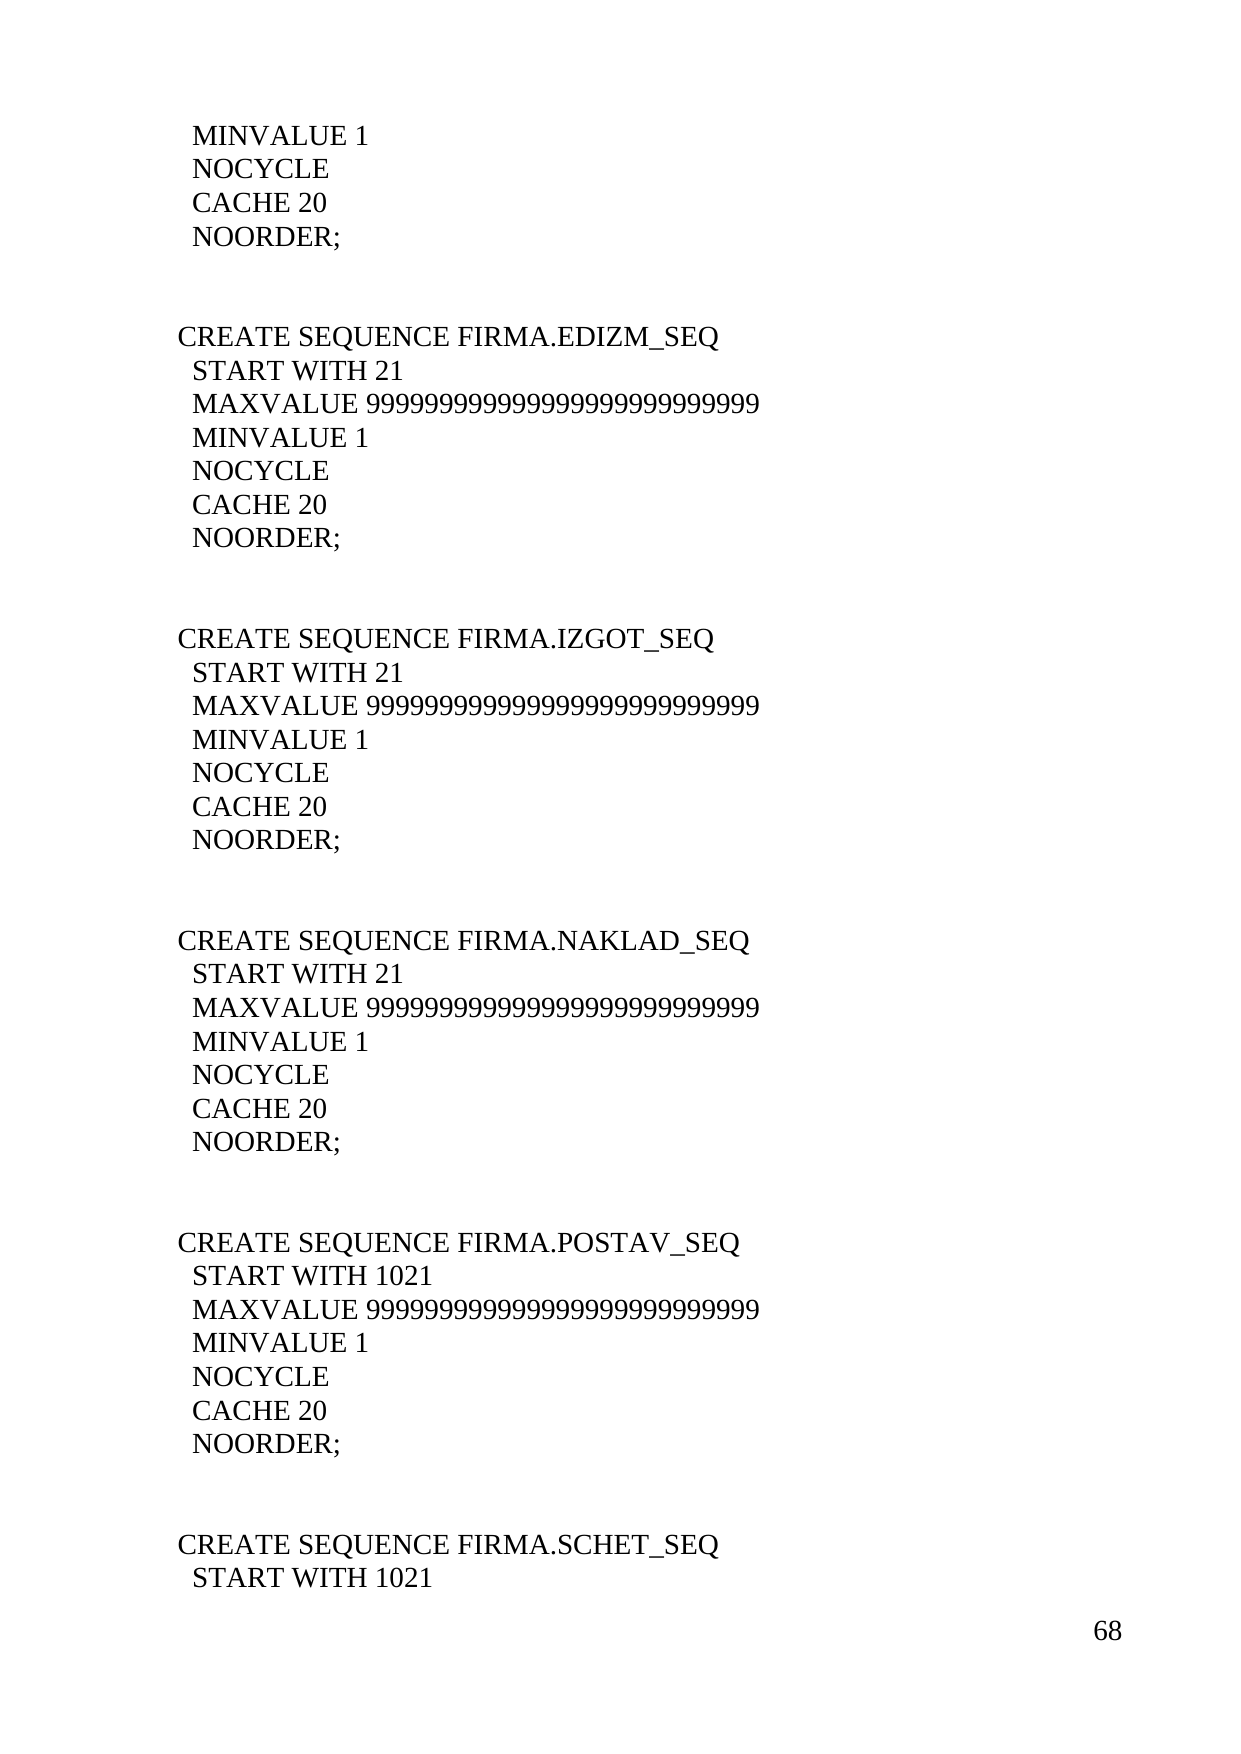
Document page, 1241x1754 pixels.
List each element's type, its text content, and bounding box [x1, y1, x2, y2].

text NOORDER; [177, 1124, 1122, 1158]
text NOORDER; [177, 822, 1122, 856]
text MINVALUE 1 [177, 1024, 1122, 1057]
text CACHE 20 [177, 1393, 1122, 1426]
text MAXVALUE 999999999999999999999999999 [177, 386, 1122, 420]
text CREATE SEQUENCE FIRMA.POSTAV_SEQ [177, 1225, 1122, 1258]
text MINVALUE 1 [177, 1326, 1122, 1359]
text NOORDER; [177, 1426, 1122, 1460]
text MAXVALUE 999999999999999999999999999 [177, 990, 1122, 1024]
text NOCYCLE [177, 755, 1122, 789]
text MINVALUE 1 [177, 722, 1122, 755]
text START WITH 21 [177, 353, 1122, 386]
text CREATE SEQUENCE FIRMA.EDIZM_SEQ [177, 319, 1122, 353]
text CREATE SEQUENCE FIRMA.SCHET_SEQ [177, 1527, 1122, 1560]
text CACHE 20 [177, 487, 1122, 521]
text CACHE 20 [177, 789, 1122, 822]
text CREATE SEQUENCE FIRMA.IZGOT_SEQ [177, 621, 1122, 655]
text NOCYCLE [177, 152, 1122, 185]
text MAXVALUE 999999999999999999999999999 [177, 688, 1122, 722]
text CACHE 20 [177, 1091, 1122, 1124]
text MAXVALUE 999999999999999999999999999 [177, 1292, 1122, 1326]
text START WITH 21 [177, 957, 1122, 990]
text CREATE SEQUENCE FIRMA.NAKLAD_SEQ [177, 923, 1122, 957]
text NOORDER; [177, 521, 1122, 554]
text CACHE 20 [177, 185, 1122, 219]
text MINVALUE 1 [177, 420, 1122, 453]
text NOORDER; [177, 219, 1122, 252]
text START WITH 1021 [177, 1560, 1122, 1594]
text START WITH 1021 [177, 1258, 1122, 1292]
text NOCYCLE [177, 1359, 1122, 1393]
text NOCYCLE [177, 453, 1122, 487]
text MINVALUE 1 [177, 118, 1122, 152]
text NOCYCLE [177, 1057, 1122, 1091]
text START WITH 21 [177, 655, 1122, 688]
